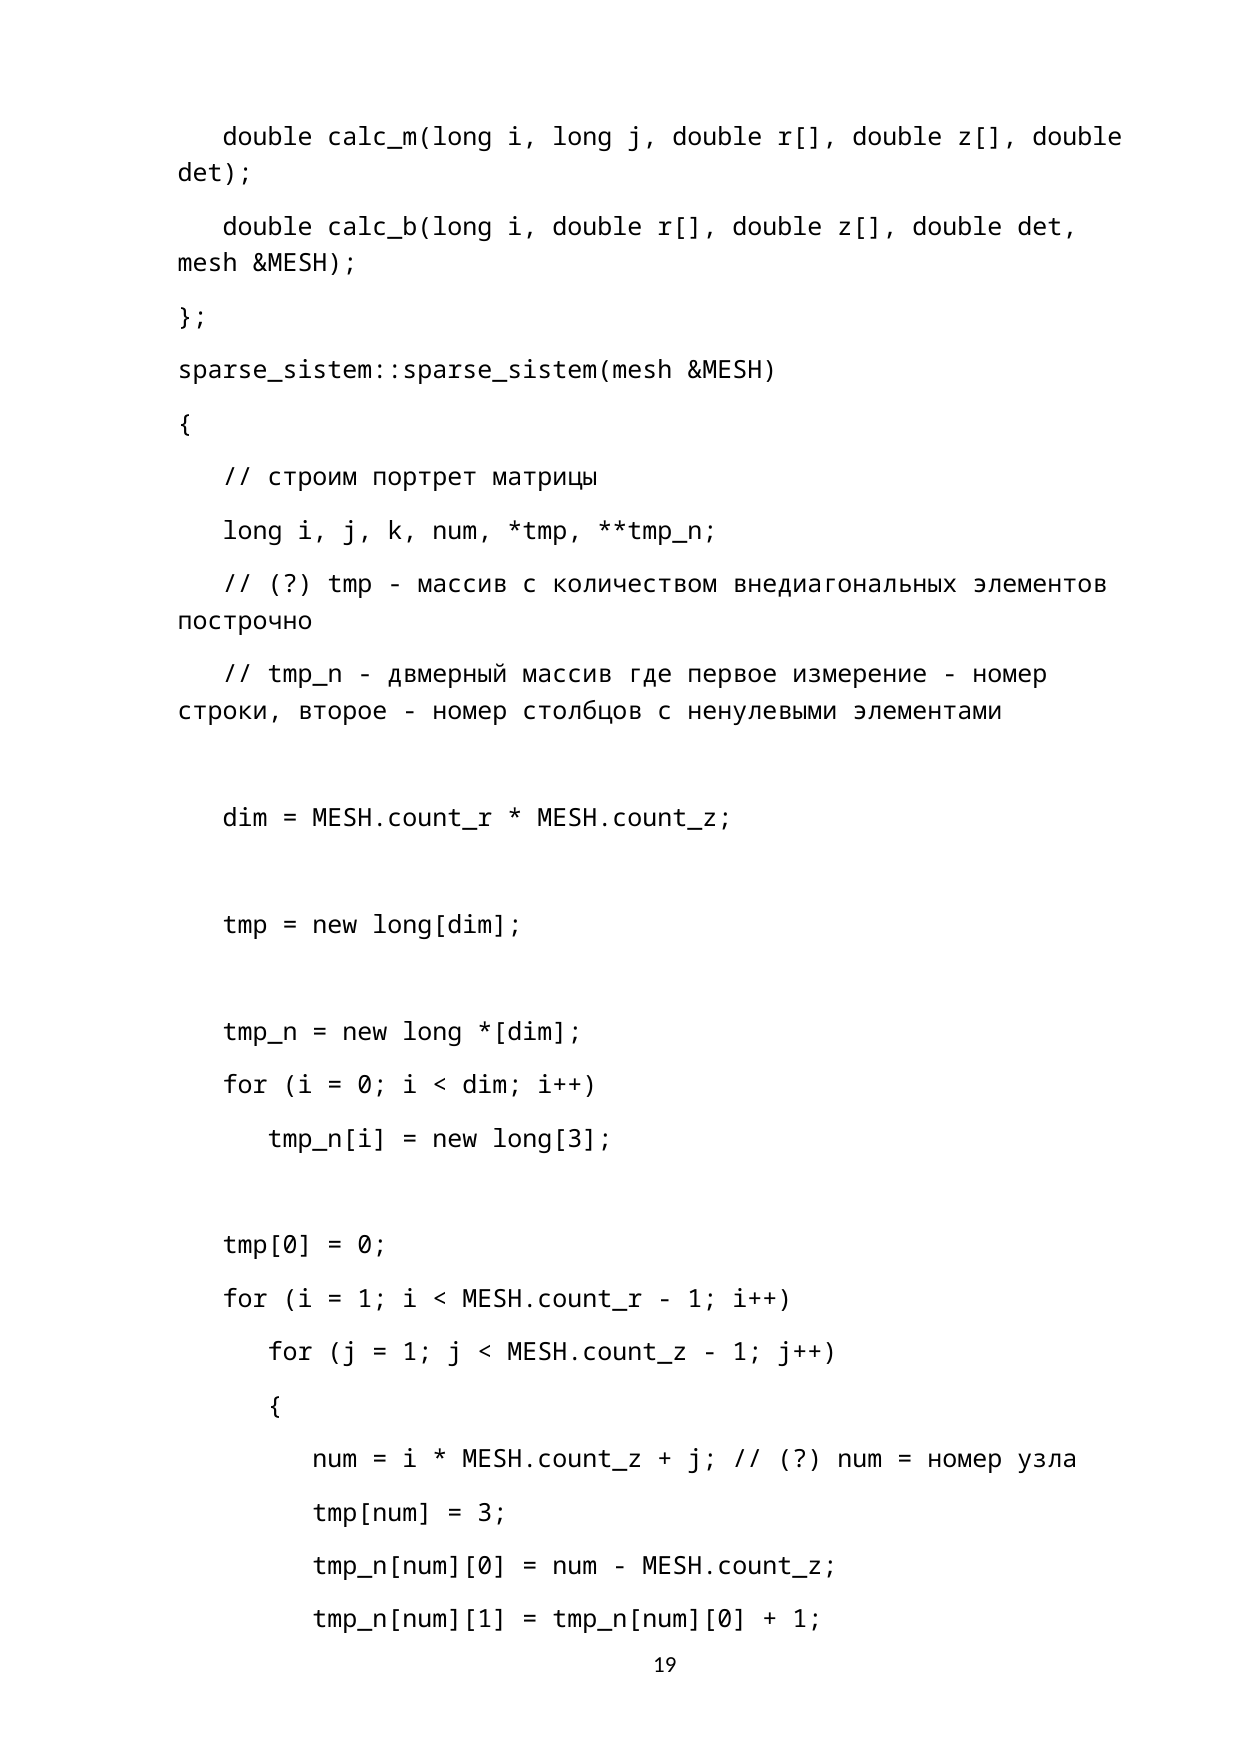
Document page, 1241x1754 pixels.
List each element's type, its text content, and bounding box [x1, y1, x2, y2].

text tmp_n[num][1] = tmp_n[num][0] + 1; [177, 1601, 1152, 1635]
text dim = MESH.count_r * MESH.count_z; [177, 799, 1152, 834]
text { [177, 405, 1152, 439]
text { [177, 1387, 1152, 1421]
text // tmp_n - двмерный массив где первое измерение - номер строки, второе - номер столбцов с ненулевыми элементами [177, 656, 1152, 727]
text // (?) tmp - массив с количеством внедиагональных элементов построчно [177, 566, 1152, 637]
text double calc_m(long i, long j, double r[], double z[], double det); [177, 118, 1152, 189]
text tmp[num] = 3; [177, 1494, 1152, 1528]
text tmp_n = new long *[dim]; [177, 1013, 1152, 1047]
text for (i = 1; i < MESH.count_r - 1; i++) [177, 1281, 1152, 1314]
text tmp_n[i] = new long[3]; [177, 1120, 1152, 1154]
text tmp = new long[dim]; [177, 906, 1152, 941]
text }; [177, 298, 1152, 333]
text sparse_sistem::sparse_sistem(mesh &MESH) [177, 352, 1152, 386]
text tmp_n[num][0] = num - MESH.count_z; [177, 1548, 1152, 1582]
text num = i * MESH.count_z + j; // (?) num = номер узла [177, 1441, 1152, 1475]
text long i, j, k, num, *tmp, **tmp_n; [177, 512, 1152, 546]
text double calc_b(long i, double r[], double z[], double det, mesh &MESH); [177, 208, 1152, 279]
text for (i = 0; i < dim; i++) [177, 1067, 1152, 1101]
text tmp[0] = 0; [177, 1227, 1152, 1261]
text // строим портрет матрицы [177, 459, 1152, 493]
text for (j = 1; j < MESH.count_z - 1; j++) [177, 1334, 1152, 1368]
